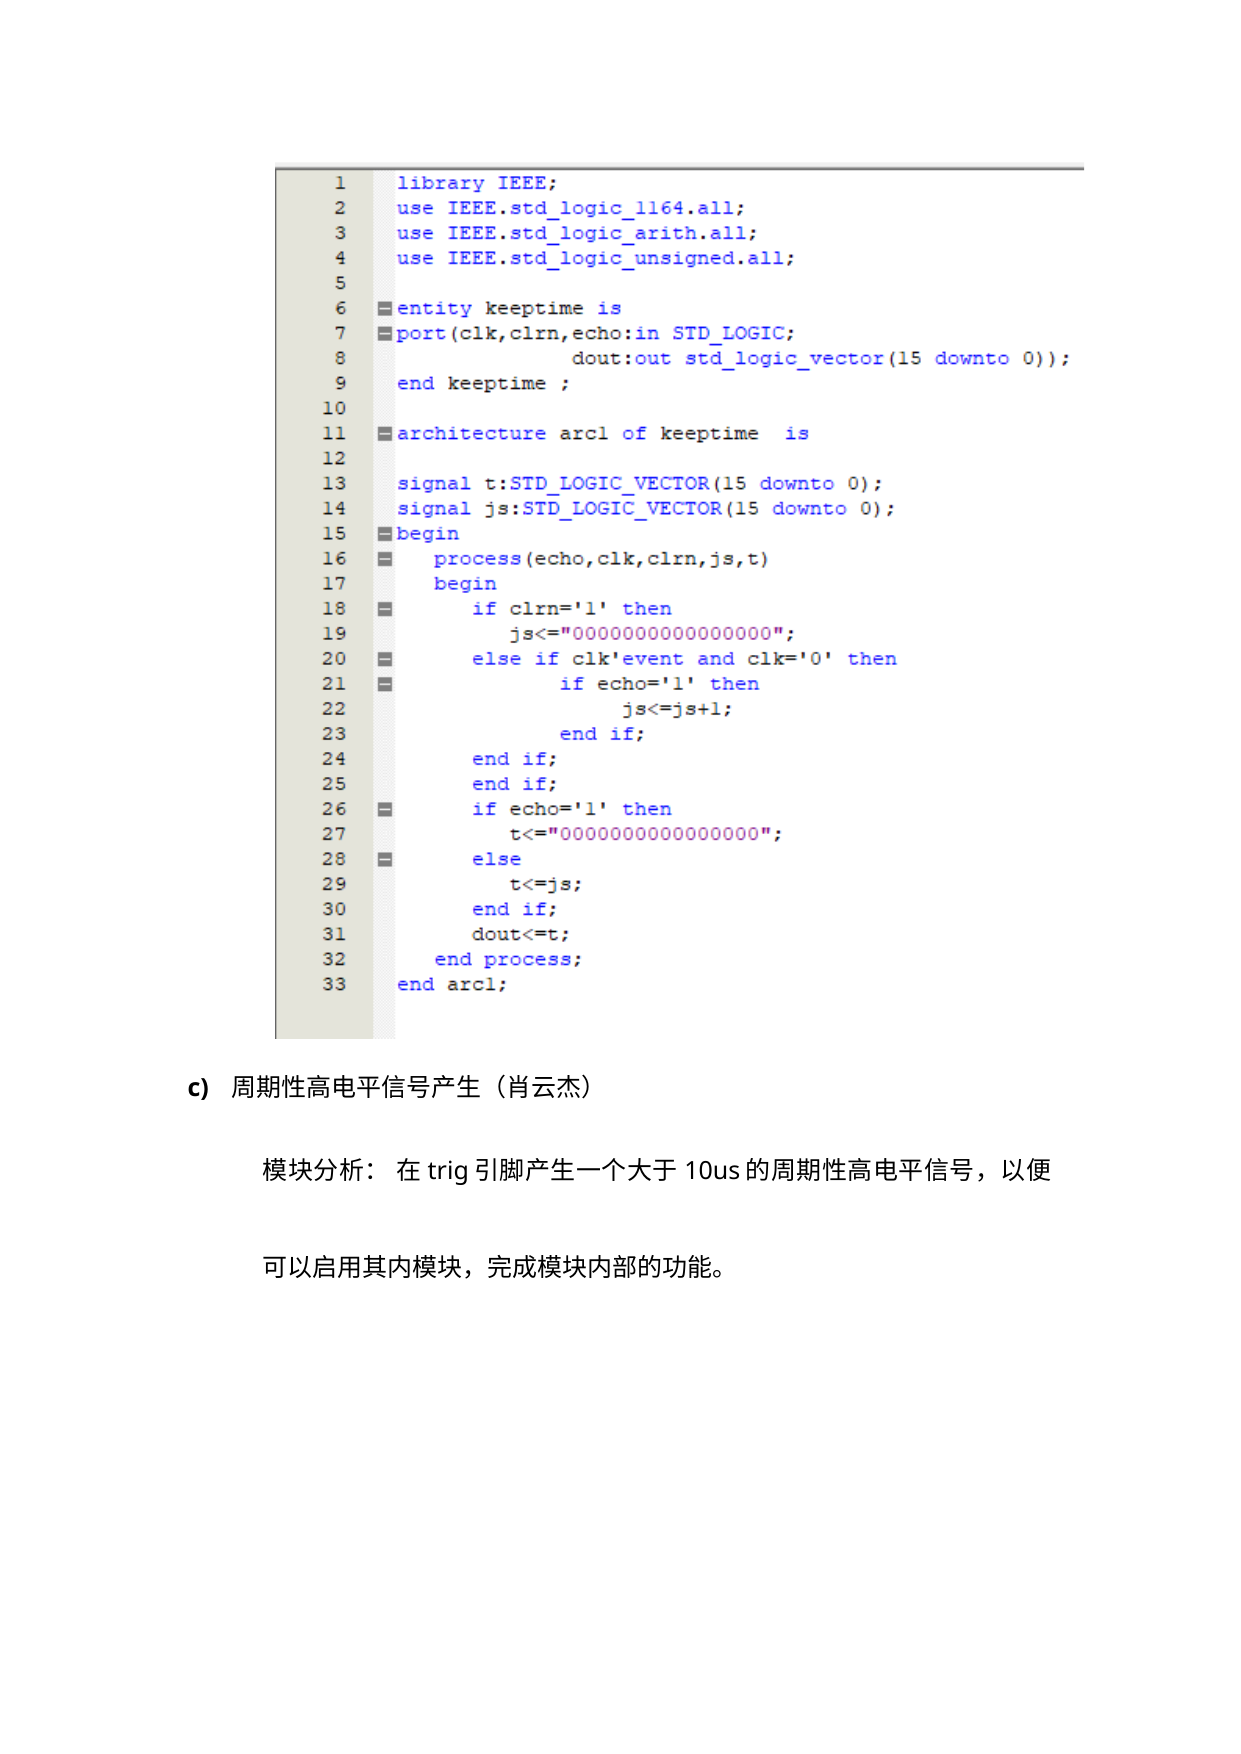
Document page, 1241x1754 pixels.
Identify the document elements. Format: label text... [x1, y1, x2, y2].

picture [275, 162, 1085, 1039]
list 周期性高电平信号产生（肖云杰） [187, 1053, 1053, 1118]
list 模块分析： 在trig引脚产生一个大于10us的周期性高电平信号，以便可以启用其内模块，完成模块内部的功能。 [262, 1136, 1053, 1298]
